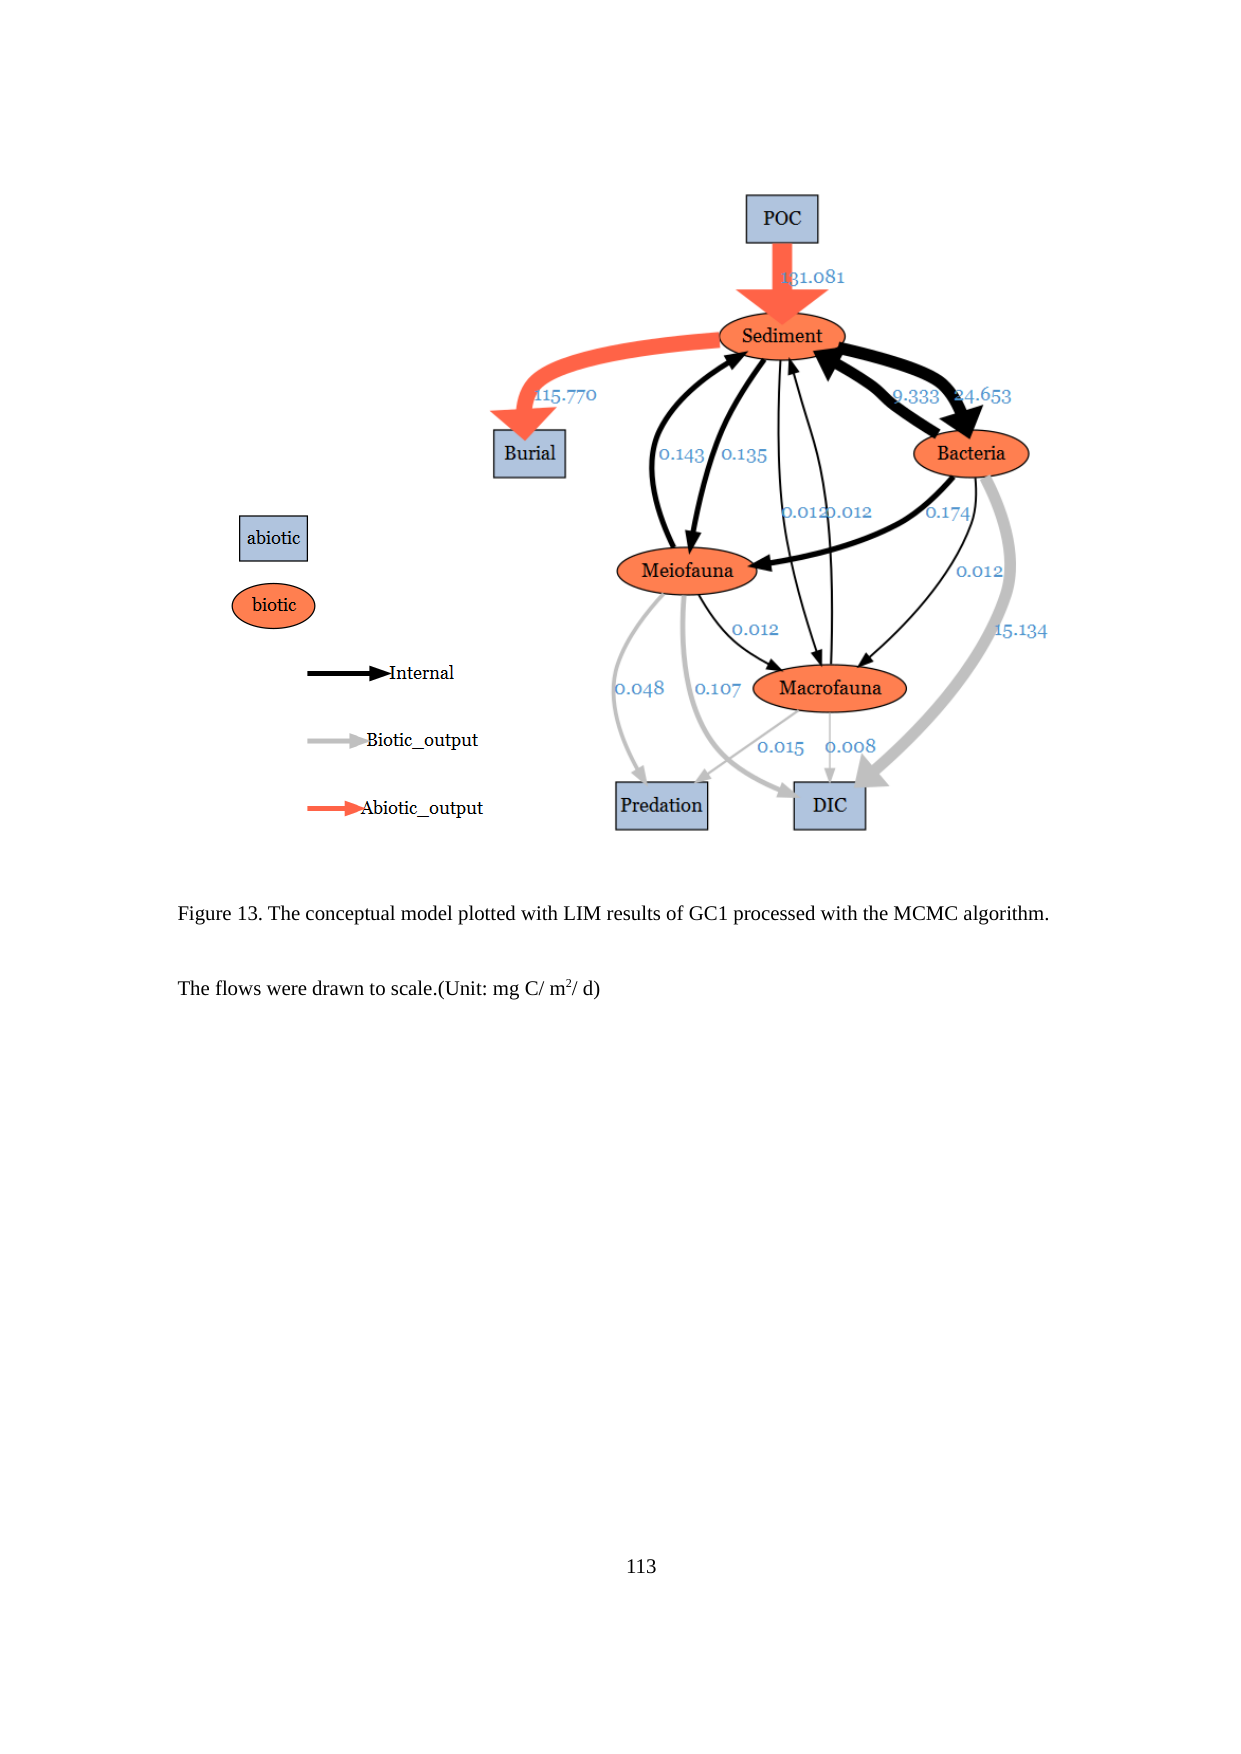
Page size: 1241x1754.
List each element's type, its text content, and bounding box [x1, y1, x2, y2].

picture [227, 190, 1052, 835]
